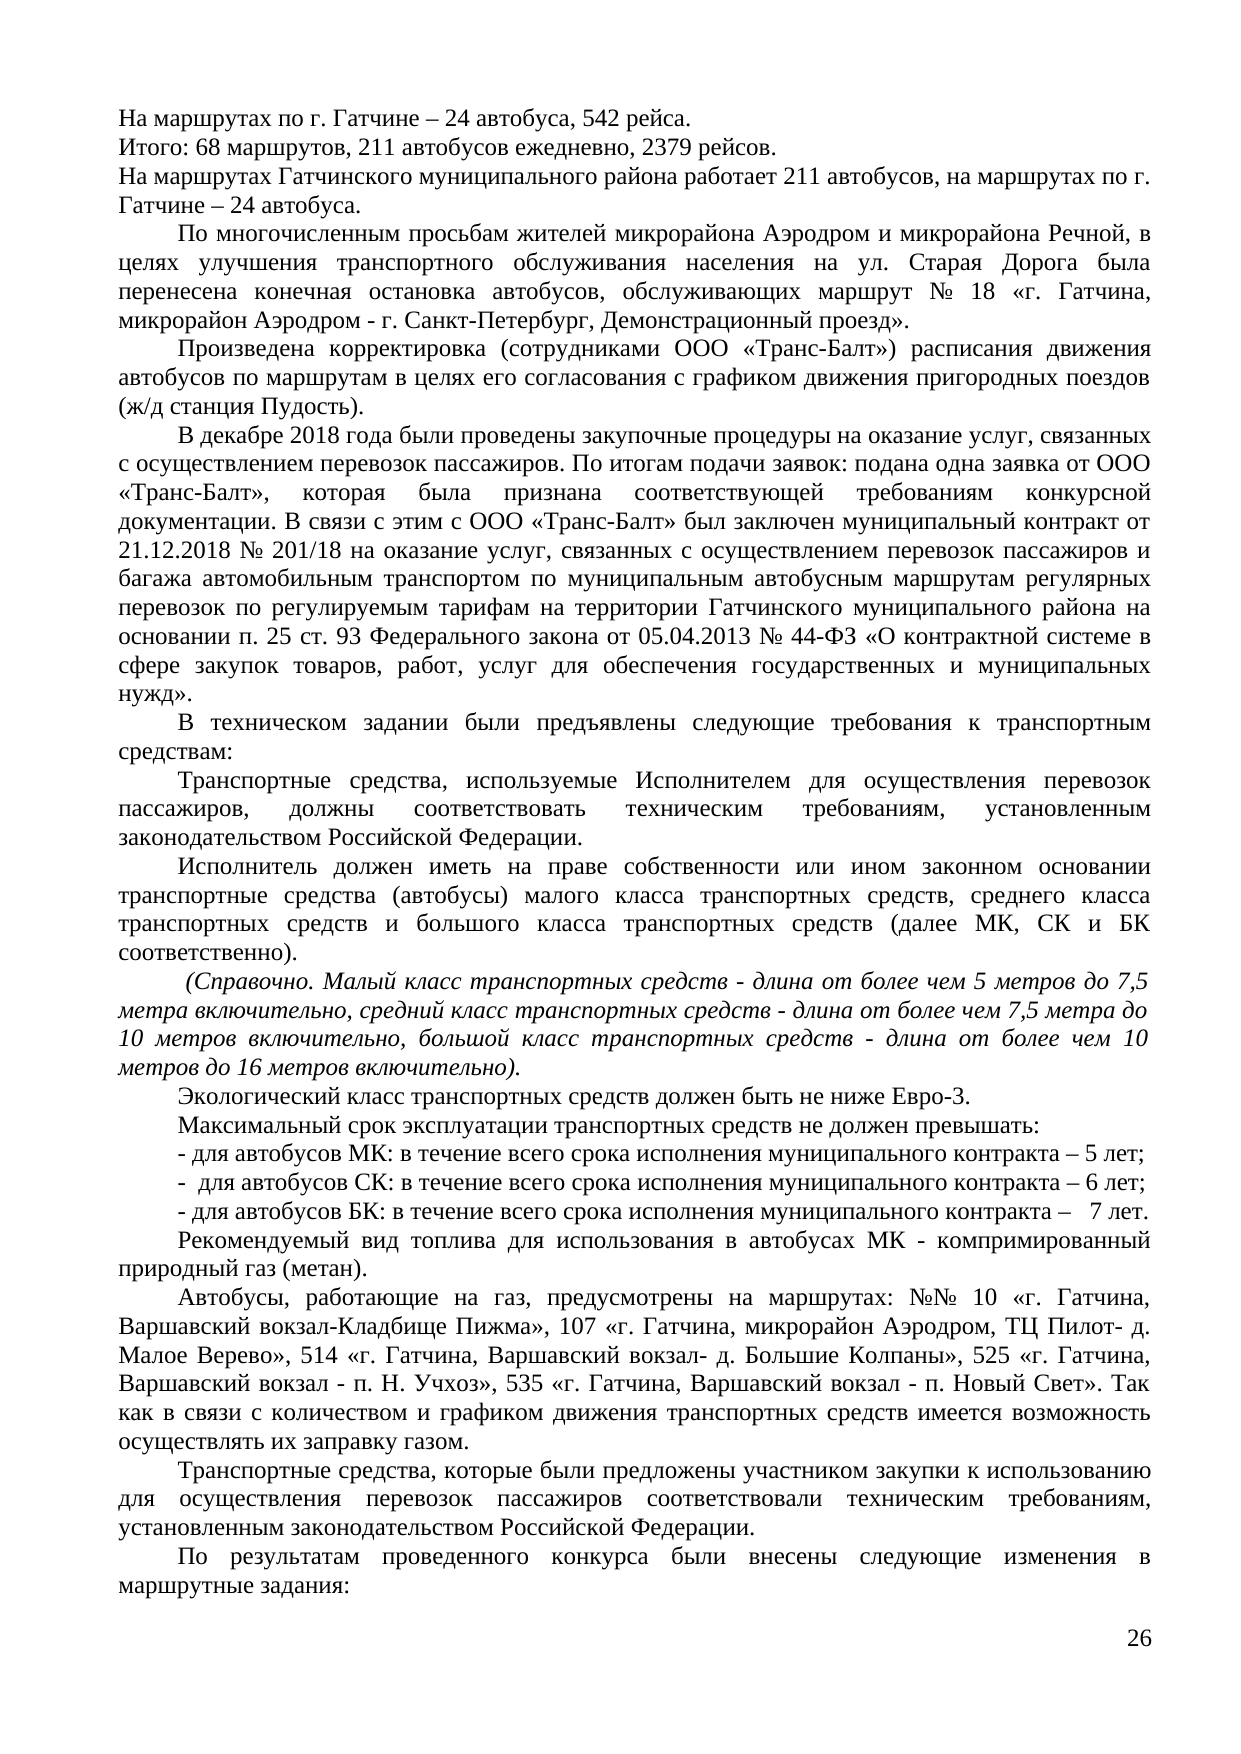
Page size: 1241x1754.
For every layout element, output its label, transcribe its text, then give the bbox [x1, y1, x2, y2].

text Итого: 68 маршрутов, 211 автобусов ежедневно, 2379 рейсов. [118, 132, 1152, 161]
text (Справочно. Малый класс транспортных средств - длина от более чем 5 метров до 7,5 метра включительно, средний класс транспортных средств - длина от более чем 7,5 метра до 10 метров включительно, большой класс транспортных средств - длина от более чем 10 метров до 16 метров включительно). [118, 966, 1152, 1081]
text Максимальный срок эксплуатации транспортных средств не должен превышать: [118, 1110, 1152, 1138]
text В декабре 2018 года были проведены закупочные процедуры на оказание услуг, связанных с осуществлением перевозок пассажиров. По итогам подачи заявок: подана одна заявка от ООО «Транс-Балт», которая была признана соответствующей требованиям конкурсной документации. В связи с этим с ООО «Транс-Балт» был заключен муниципальный контракт от 21.12.2018 № 201/18 на оказание услуг, связанных с осуществлением перевозок пассажиров и багажа автомобильным транспортом по муниципальным автобусным маршрутам регулярных перевозок по регулируемым тарифам на территории Гатчинского муниципального района на основании п. 25 ст. 93 Федерального закона от 05.04.2013 № 44-ФЗ «О контрактной системе в сфере закупок товаров, работ, услуг для обеспечения государственных и муниципальных нужд». [118, 420, 1152, 707]
text Транспортные средства, которые были предложены участником закупки к использованию для осуществления перевозок пассажиров соответствовали техническим требованиям, установленным законодательством Российской Федерации. [118, 1455, 1152, 1541]
text - для автобусов МК: в течение всего срока исполнения муниципального контракта – 5 лет; [118, 1138, 1152, 1167]
text На маршрутах по г. Гатчине – 24 автобуса, 542 рейса. [118, 103, 1152, 132]
text В техническом задании были предъявлены следующие требования к транспортным средствам: [118, 707, 1152, 765]
text Рекомендуемый вид топлива для использования в автобусах МК - компримированный природный газ (метан). [118, 1225, 1152, 1282]
text Экологический класс транспортных средств должен быть не ниже Евро-3. [118, 1081, 1152, 1110]
text Произведена корректировка (сотрудниками ООО «Транс-Балт») расписания движения автобусов по маршрутам в целях его согласования с графиком движения пригородных поездов (ж/д станция Пудость). [118, 333, 1152, 420]
text Исполнитель должен иметь на праве собственности или ином законном основании транспортные средства (автобусы) малого класса транспортных средств, среднего класса транспортных средств и большого класса транспортных средств (далее МК, СК и БК соответственно). [118, 851, 1152, 966]
text По многочисленным просьбам жителей микрорайона Аэродром и микрорайона Речной, в целях улучшения транспортного обслуживания населения на ул. Старая Дорога была перенесена конечная остановка автобусов, обслуживающих маршрут № 18 «г. Гатчина, микрорайон Аэродром - г. Санкт-Петербург, Демонстрационный проезд». [118, 218, 1152, 333]
text - для автобусов СК: в течение всего срока исполнения муниципального контракта – 6 лет; [118, 1167, 1152, 1196]
text По результатам проведенного конкурса были внесены следующие изменения в маршрутные задания: [118, 1541, 1152, 1598]
text Автобусы, работающие на газ, предусмотрены на маршрутах: №№ 10 «г. Гатчина, Варшавский вокзал-Кладбище Пижма», 107 «г. Гатчина, микрорайон Аэродром, ТЦ Пилот- д. Малое Верево», 514 «г. Гатчина, Варшавский вокзал- д. Большие Колпаны», 525 «г. Гатчина, Варшавский вокзал - п. Н. Учхоз», 535 «г. Гатчина, Варшавский вокзал - п. Новый Свет». Так как в связи с количеством и графиком движения транспортных средств имеется возможность осуществлять их заправку газом. [118, 1282, 1152, 1455]
text - для автобусов БК: в течение всего срока исполнения муниципального контракта – 7 лет. [118, 1196, 1152, 1225]
text На маршрутах Гатчинского муниципального района работает 211 автобусов, на маршрутах по г. Гатчине – 24 автобуса. [118, 161, 1152, 218]
text Транспортные средства, используемые Исполнителем для осуществления перевозок пассажиров, должны соответствовать техническим требованиям, установленным законодательством Российской Федерации. [118, 765, 1152, 851]
